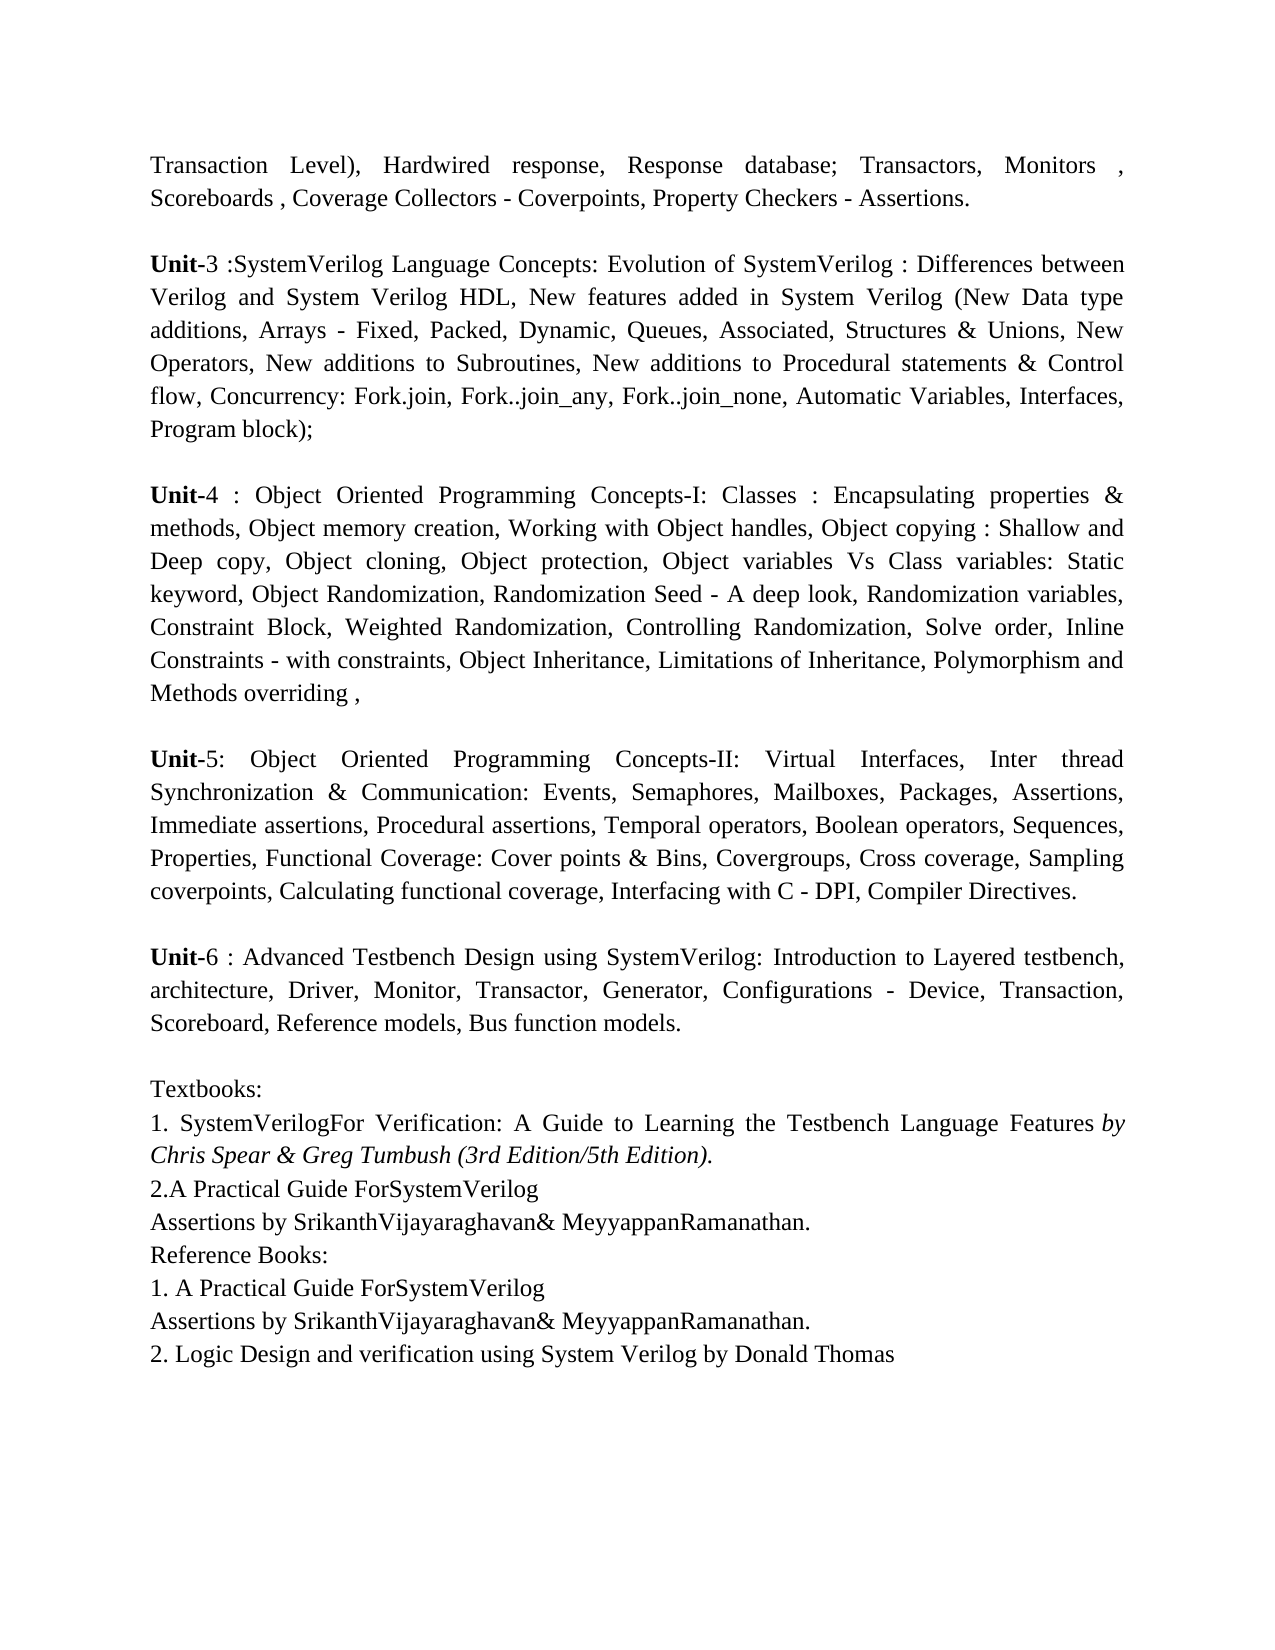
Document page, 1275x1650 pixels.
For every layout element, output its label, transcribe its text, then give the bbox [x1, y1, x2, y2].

text Unit-3 :SystemVerilog Language Concepts: Evolution of SystemVerilog : Differences between Verilog and System Verilog HDL, New features added in System Verilog (New Data type additions, Arrays - Fixed, Packed, Dynamic, Queues, Associated, Structures & Unions, New Operators, New additions to Subroutines, New additions to Procedural statements & Control flow, Concurrency: Fork.join, Fork..join_any, Fork..join_none, Automatic Variables, Interfaces, Program block); [150, 249, 1125, 443]
text 1. SystemVerilogFor Verification: A Guide to Learning the Testbench Language Features by Chris Spear & Greg Tumbush (3rd Edition/5th Edition). [150, 1108, 1125, 1169]
text Reference Books: [150, 1240, 1125, 1268]
text 2.A Practical Guide ForSystemVerilog Assertions by SrikanthVijayaraghavan& MeyyappanRamanathan. [150, 1174, 1125, 1235]
text Textbooks: [150, 1074, 1125, 1103]
text 1. A Practical Guide ForSystemVerilog Assertions by SrikanthVijayaraghavan& MeyyappanRamanathan. [150, 1273, 1125, 1334]
text Unit-6 : Advanced Testbench Design using SystemVerilog: Introduction to Layered testbench, architecture, Driver, Monitor, Transactor, Generator, Configurations - Device, Transaction, Scoreboard, Reference models, Bus function models. [150, 942, 1125, 1037]
text 2. Logic Design and verification using System Verilog by Donald Thomas [150, 1339, 1125, 1367]
text Unit-4 : Object Oriented Programming Concepts-I: Classes : Encapsulating properties & methods, Object memory creation, Working with Object handles, Object copying : Shallow and Deep copy, Object cloning, Object protection, Object variables Vs Class variables: Static keyword, Object Randomization, Randomization Seed - A deep look, Randomization variables, Constraint Block, Weighted Randomization, Controlling Randomization, Solve order, Inline Constraints - with constraints, Object Inheritance, Limitations of Inheritance, Polymorphism and Methods overriding , [150, 480, 1125, 707]
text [150, 150, 1125, 212]
text Unit-5: Object Oriented Programming Concepts-II: Virtual Interfaces, Inter thread Synchronization & Communication: Events, Semaphores, Mailboxes, Packages, Assertions, Immediate assertions, Procedural assertions, Temporal operators, Boolean operators, Sequences, Properties, Functional Coverage: Cover points & Bins, Covergroups, Cross coverage, Sampling coverpoints, Calculating functional coverage, Interfacing with C - DPI, Compiler Directives. [150, 744, 1125, 905]
